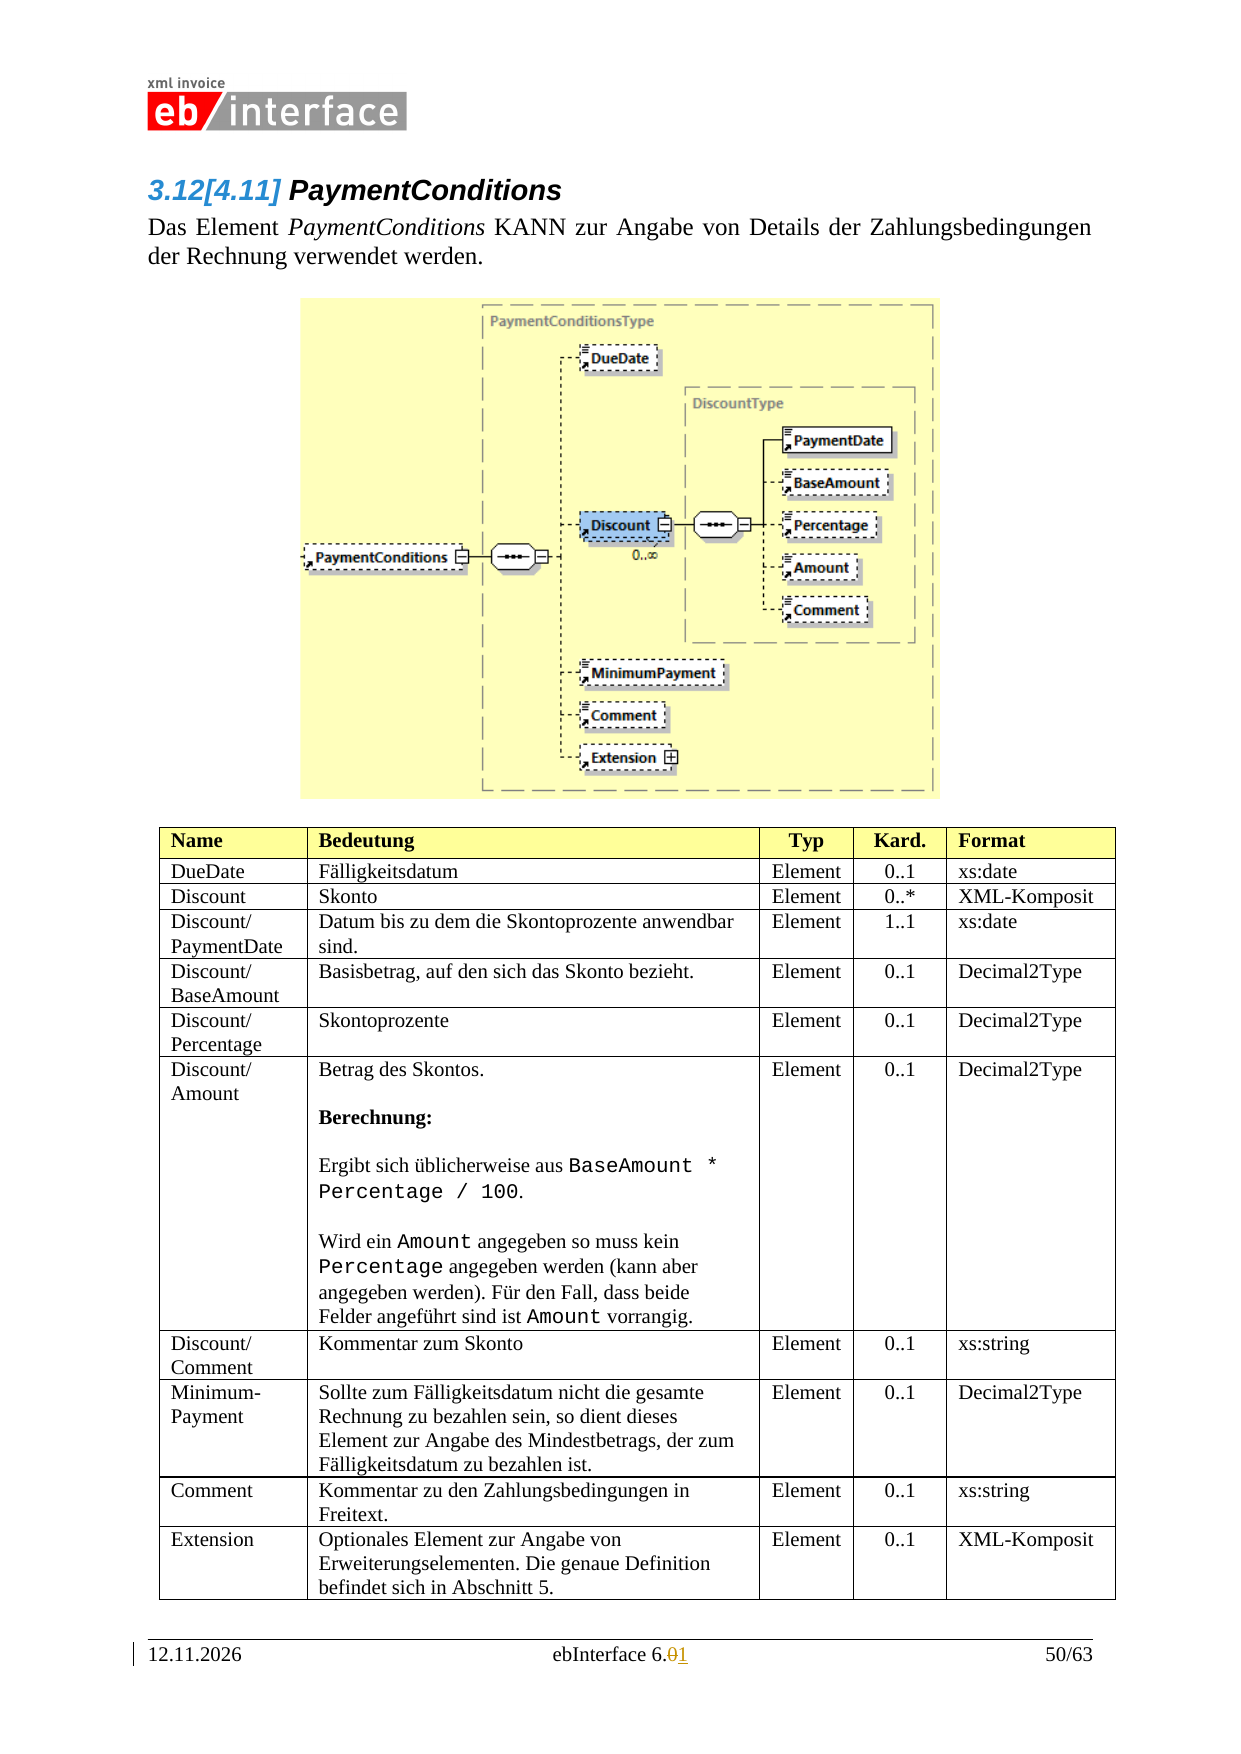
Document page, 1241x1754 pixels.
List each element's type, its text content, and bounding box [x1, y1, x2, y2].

table_cell Extension [160, 1527, 307, 1599]
table_cell Decimal2Type [947, 1008, 1115, 1056]
picture [147, 73, 407, 134]
table_cell Element [760, 884, 853, 908]
table_cell Skonto [308, 884, 759, 908]
picture [300, 298, 940, 799]
table_cell Basisbetrag, auf den sich das Skonto bezieht. [308, 959, 759, 1007]
table_cell xs:date [947, 910, 1115, 958]
table_cell Kommentar zum Skonto [308, 1331, 759, 1379]
table_cell 0..1 [854, 1057, 946, 1330]
table_header Bedeutung [308, 828, 759, 858]
table_header Name [160, 828, 307, 858]
table_cell Fälligkeitsdatum [308, 859, 759, 883]
table_header Format [947, 828, 1115, 858]
table_cell Discount [160, 884, 307, 908]
table_cell Decimal2Type [947, 959, 1115, 1007]
table_cell 0..* [854, 884, 946, 908]
table_cell DueDate [160, 859, 307, 883]
table_cell Skontoprozente [308, 1008, 759, 1056]
table_cell Element [760, 910, 853, 958]
table_cell Element [760, 959, 853, 1007]
table_cell Optionales Element zur Angabe von Erweiterungselementen. Die genaue Definition befindet sich in Abschnitt 5. [308, 1527, 759, 1599]
table_cell 0..1 [854, 959, 946, 1007]
table_cell Discount/PaymentDate [160, 910, 307, 958]
table_cell 0..1 [854, 1527, 946, 1599]
table_cell XML-Komposit [947, 1527, 1115, 1599]
text Das Element PaymentConditions KANN zur Angabe von Details der Zahlungsbedingungen der Rechnung verwendet werden. [148, 212, 1093, 270]
table_header Kard. [854, 828, 946, 858]
table_cell xs:string [947, 1331, 1115, 1379]
table_cell Discount/BaseAmount [160, 959, 307, 1007]
table_cell Discount/Amount [160, 1057, 307, 1330]
table_cell 1..1 [854, 910, 946, 958]
table_cell Element [760, 859, 853, 883]
table_cell Element [760, 1380, 853, 1476]
table_cell Datum bis zu dem die Skontoprozente anwendbar sind. [308, 910, 759, 958]
table_cell Discount/Comment [160, 1331, 307, 1379]
table_cell Element [760, 1331, 853, 1379]
table_cell 0..1 [854, 859, 946, 883]
subtitle PaymentConditions [148, 173, 1093, 206]
table_cell 0..1 [854, 1008, 946, 1056]
table_cell xs:string [947, 1478, 1115, 1526]
table_cell 0..1 [854, 1478, 946, 1526]
table_cell Discount/Percentage [160, 1008, 307, 1056]
table_cell Sollte zum Fälligkeitsdatum nicht die gesamte Rechnung zu bezahlen sein, so dient dieses Element zur Angabe des Mindestbetrags, der zum Fälligkeitsdatum zu bezahlen ist. [308, 1380, 759, 1476]
table_cell Kommentar zu den Zahlungsbedingungen in Freitext. [308, 1478, 759, 1526]
table_cell XML-Komposit [947, 884, 1115, 908]
table_cell 0..1 [854, 1380, 946, 1476]
table_cell 0..1 [854, 1331, 946, 1379]
table_cell Comment [160, 1478, 307, 1526]
table_cell Minimum-Payment [160, 1380, 307, 1476]
table_cell Decimal2Type [947, 1057, 1115, 1330]
table_cell Decimal2Type [947, 1380, 1115, 1476]
table_header Typ [760, 828, 853, 858]
table_cell Element [760, 1008, 853, 1056]
table_cell Element [760, 1057, 853, 1330]
table_cell xs:date [947, 859, 1115, 883]
table_cell Element [760, 1527, 853, 1599]
table_cell Element [760, 1478, 853, 1526]
table_cell Betrag des Skontos. Berechnung: Ergibt sich üblicherweise aus BaseAmount * Percentage / 100. Wird ein Amount angegeben so muss kein Percentage angegeben werden (kann aber angegeben werden). Für den Fall, dass beide Felder angeführt sind ist Amount vorrangig. [308, 1057, 759, 1330]
